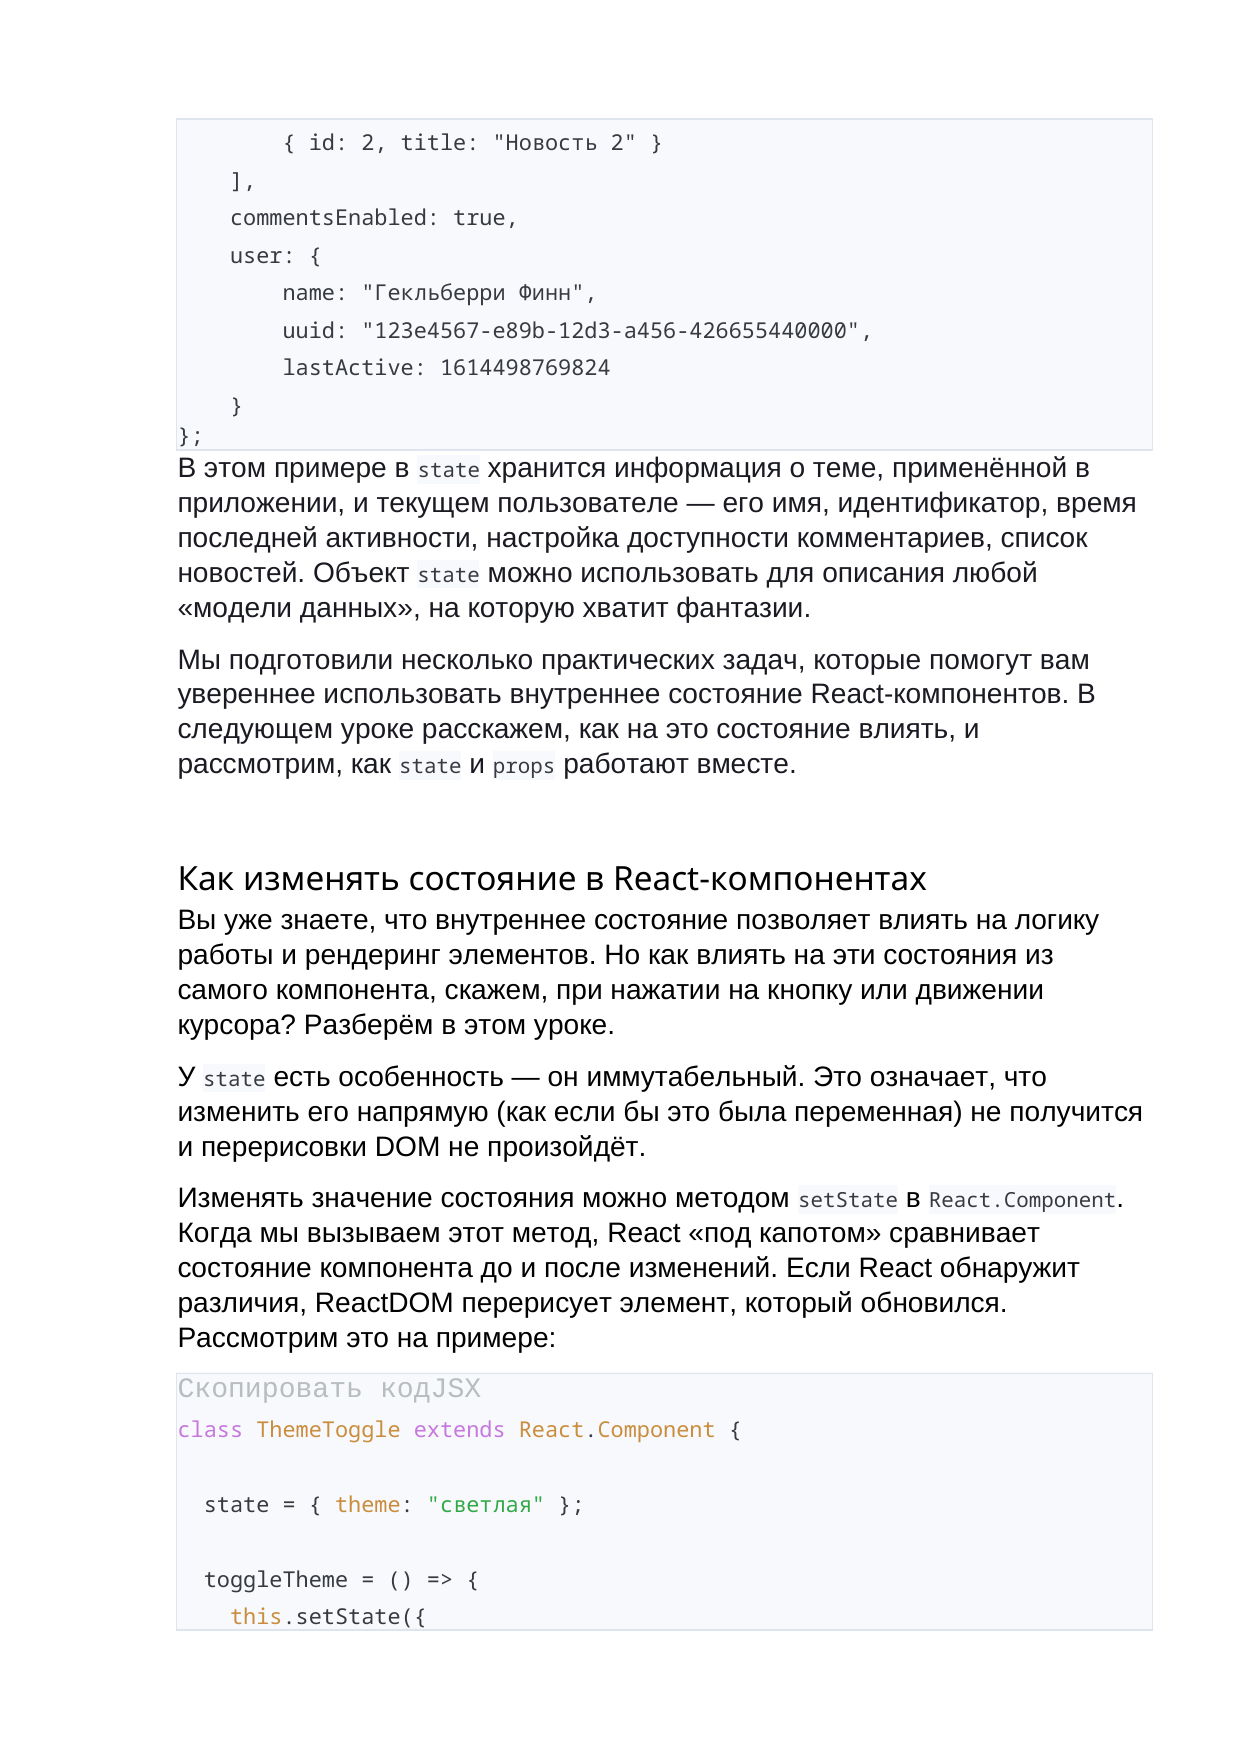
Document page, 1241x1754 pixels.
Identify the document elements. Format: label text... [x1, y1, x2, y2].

subtitle Как изменять состояние в Reaсt-компонентах [177, 854, 1152, 900]
text }; [177, 418, 1152, 449]
text lastActive: 1614498769824 [177, 345, 1152, 382]
text class ThemeToggle extends React.Component { [177, 1406, 1152, 1443]
text { id: 2, title: "Новость 2" } [177, 120, 1152, 157]
text this.setState({ [177, 1593, 1152, 1629]
text Вы уже знаете, что внутреннее состояние позволяет влиять на логику работы и рендеринг элементов. Но как влиять на эти состояния из самого компонента, скажем, при нажатии на кнопку или движении курсора? Разберём в этом уроке. [177, 903, 1152, 1040]
text uuid: "123e4567-e89b-12d3-a456-426655440000", [177, 307, 1152, 345]
text state = { theme: "светлая" }; [177, 1481, 1152, 1518]
text Изменять значение состояния можно методом setState в React.Component. Когда мы вызываем этот метод, React «под капотом» сравнивает состояние компонента до и после изменений. Если React обнаружит различия, ReactDOM перерисует элемент, который обновился. Рассмотрим это на примере: [177, 1181, 1152, 1353]
text Мы подготовили несколько практических задач, которые помогут вам увереннее использовать внутреннее состояние React-компонентов. В следующем уроке расскажем, как на это состояние влиять, и рассмотрим, как state и props работают вместе. [177, 643, 1152, 780]
text } [177, 382, 1152, 418]
text toggleTheme = () => { [177, 1556, 1152, 1593]
text В этом примере в state хранится информация о теме, применённой в приложении, и текущем пользователе — его имя, идентификатор, время последней активности, настройка доступности комментариев, список новостей. Объект state можно использовать для описания любой «модели данных», на которую хватит фантазии. [177, 451, 1152, 623]
text У state есть особенность — он иммутабельный. Это означает, что изменить его напрямую (как если бы это была переменная) не получится и перерисовки DOM не произойдёт. [177, 1059, 1152, 1162]
text commentsEnabled: true, [177, 195, 1152, 232]
text Скопировать кодJSX [177, 1374, 1152, 1406]
text user: { [177, 232, 1152, 270]
text name: "Гекльберри Финн", [177, 270, 1152, 307]
text ], [177, 157, 1152, 195]
